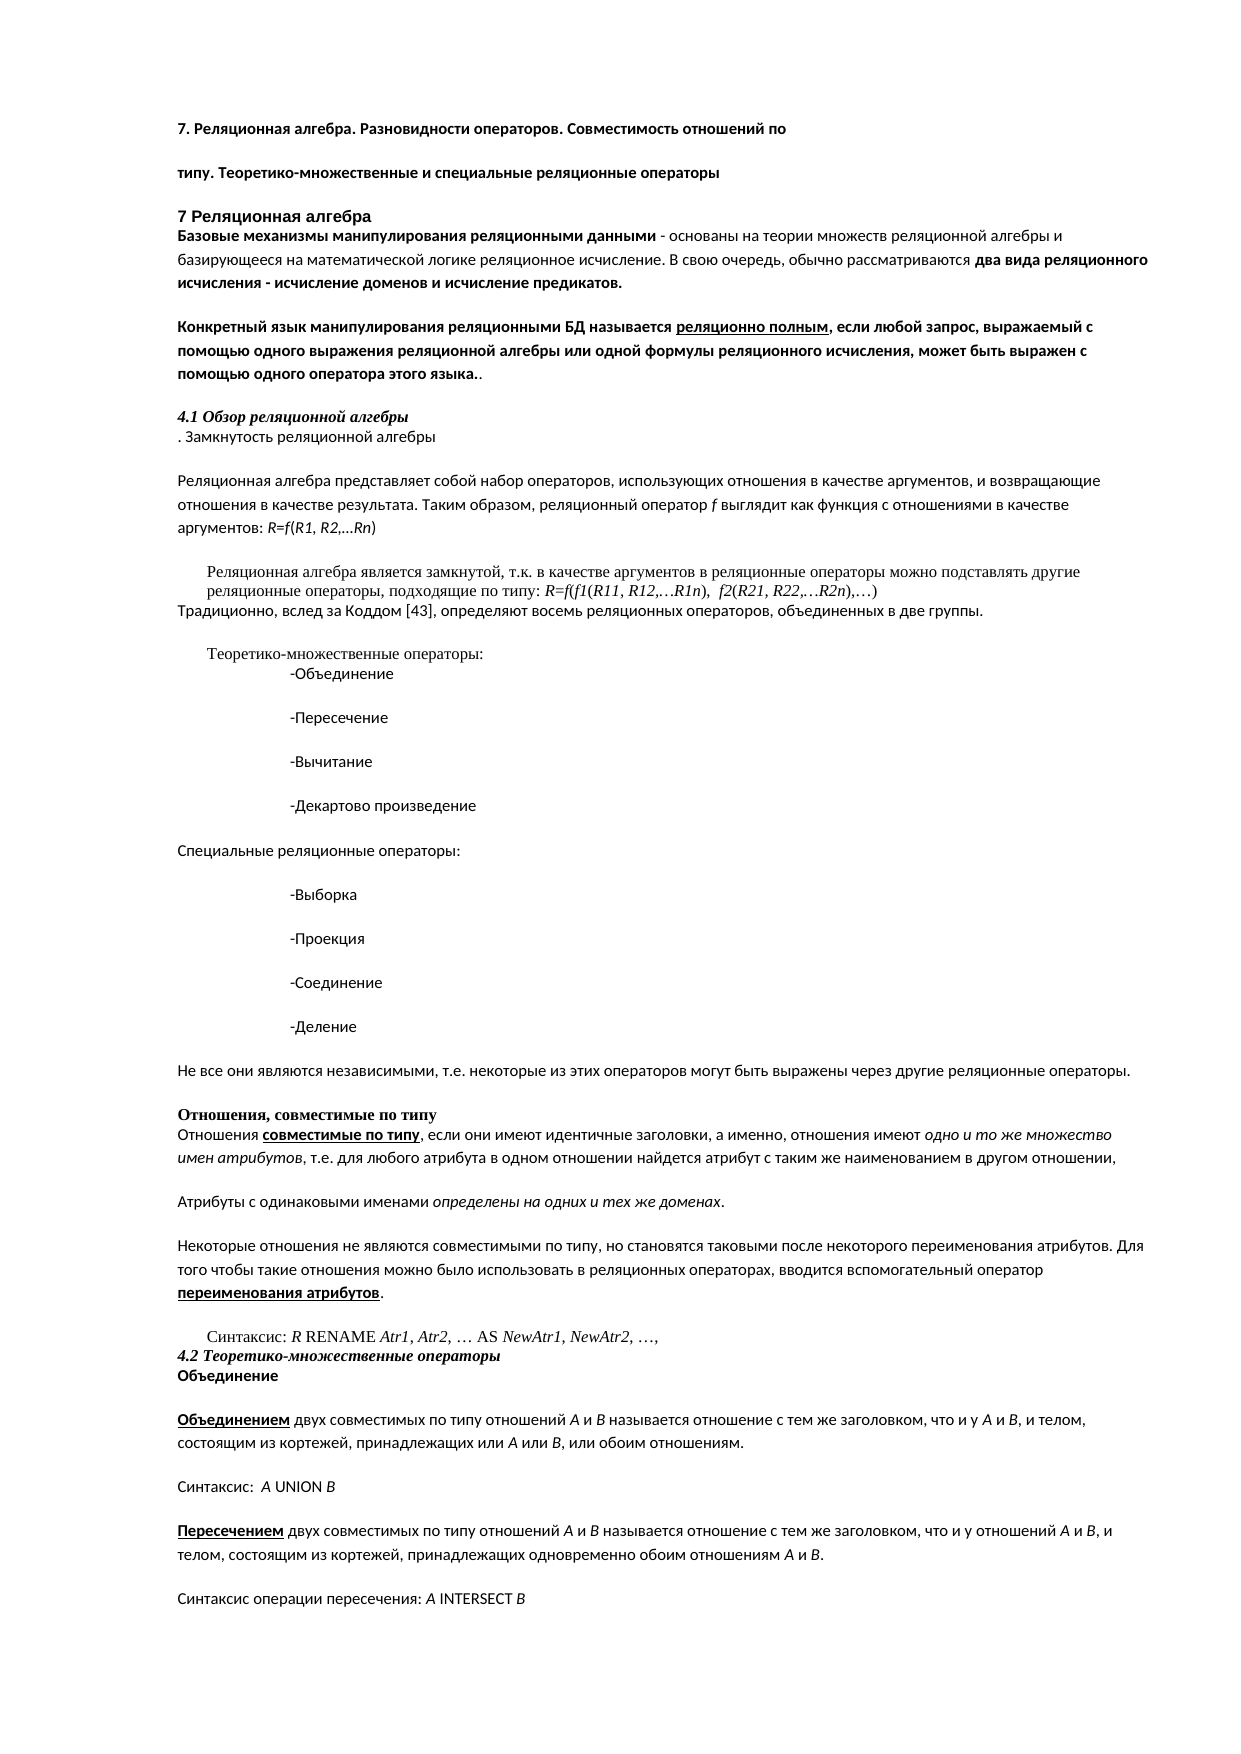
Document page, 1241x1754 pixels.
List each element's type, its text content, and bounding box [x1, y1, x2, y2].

text -Декартово произведение [290, 796, 1152, 816]
subtitle 4.2 Теоретико-множественные операторы [177, 1346, 1152, 1365]
text -Деление [290, 1016, 1152, 1037]
text Теоретико-множественные операторы: [207, 644, 1152, 663]
text Атрибуты с одинаковыми именами определены на одних и тех же доменах. [177, 1191, 1152, 1212]
text Синтаксис: A UNION B [177, 1476, 1152, 1497]
text Традиционно, вслед за Коддом [43], определяют восемь реляционных операторов, объединенных в две группы. [177, 600, 1152, 620]
text Конкретный язык манипулирования реляционными БД называется реляционно полным, если любой запрос, выражаемый с помощью одного выражения реляционной алгебры или одной формулы реляционного исчисления, может быть выражен с помощью одного оператора этого языка.. [177, 316, 1152, 383]
text Пересечением двух совместимых по типу отношений A и B называется отношение с тем же заголовком, что и у отношений A и B, и телом, состоящим из кортежей, принадлежащих одновременно обоим отношениям A и B. [177, 1521, 1152, 1564]
text Синтаксис операции пересечения: A INTERSECT B [177, 1588, 1152, 1608]
text 7. Реляционная алгебра. Разновидности операторов. Совместимость отношений по [177, 118, 1152, 138]
text -Вычитание [290, 751, 1152, 772]
text Не все они являются независимыми, т.е. некоторые из этих операторов могут быть выражены через другие реляционные операторы. [177, 1061, 1152, 1081]
text Реляционная алгебра представляет собой набор операторов, использующих отношения в качестве аргументов, и возвращающие отношения в качестве результата. Таким образом, реляционный оператор f выглядит как функция с отношениями в качестве аргументов: R=f(R1, R2,…Rn) [177, 471, 1152, 538]
text -Проекция [290, 928, 1152, 948]
text Отношения совместимые по типу, если они имеют идентичные заголовки, а именно, отношения имеют одно и то же множество имен атрибутов, т.е. для любого атрибута в одном отношении найдется атрибут с таким же наименованием в другом отношении, [177, 1124, 1152, 1168]
text . Замкнутость реляционной алгебры [177, 426, 1152, 447]
text Синтаксис: R RENAME Atr1, Atr2, … AS NewAtr1, NewAtr2, …, [207, 1326, 1152, 1346]
text -Выборка [290, 884, 1152, 904]
text -Пересечение [290, 707, 1152, 728]
subtitle 7 Реляционная алгебра [177, 206, 1152, 226]
text Базовые механизмы манипулирования реляционными данными - основаны на теории множеств реляционной алгебры и базирующееся на математической логике реляционное исчисление. В свою очередь, обычно рассматриваются два вида реляционного исчисления - исчисление доменов и исчисление предикатов. [177, 226, 1152, 293]
text Некоторые отношения не являются совместимыми по типу, но становятся таковыми после некоторого переименования атрибутов. Для того чтобы такие отношения можно было использовать в реляционных операторах, вводится вспомогательный оператор переименования атрибутов. [177, 1236, 1152, 1303]
text Специальные реляционные операторы: [177, 840, 1152, 860]
text -Соединение [290, 972, 1152, 993]
subtitle Отношения, совместимые по типу [177, 1105, 1152, 1124]
subtitle 4.1 Обзор реляционной алгебры [177, 407, 1152, 426]
text Реляционная алгебра является замкнутой, т.к. в качестве аргументов в реляционные операторы можно подставлять другие реляционные операторы, подходящие по типу: R=f(f1(R11, R12,…R1n), f2(R21, R22,…R2n),…) [207, 561, 1152, 600]
text типу. Теоретико-множественные и специальные реляционные операторы [177, 162, 1152, 183]
text Объединением двух совместимых по типу отношений A и B называется отношение с тем же заголовком, что и у A и B, и телом, состоящим из кортежей, принадлежащих или A или B, или обоим отношениям. [177, 1409, 1152, 1453]
text -Объединение [290, 663, 1152, 683]
text Объединение [177, 1365, 1152, 1385]
